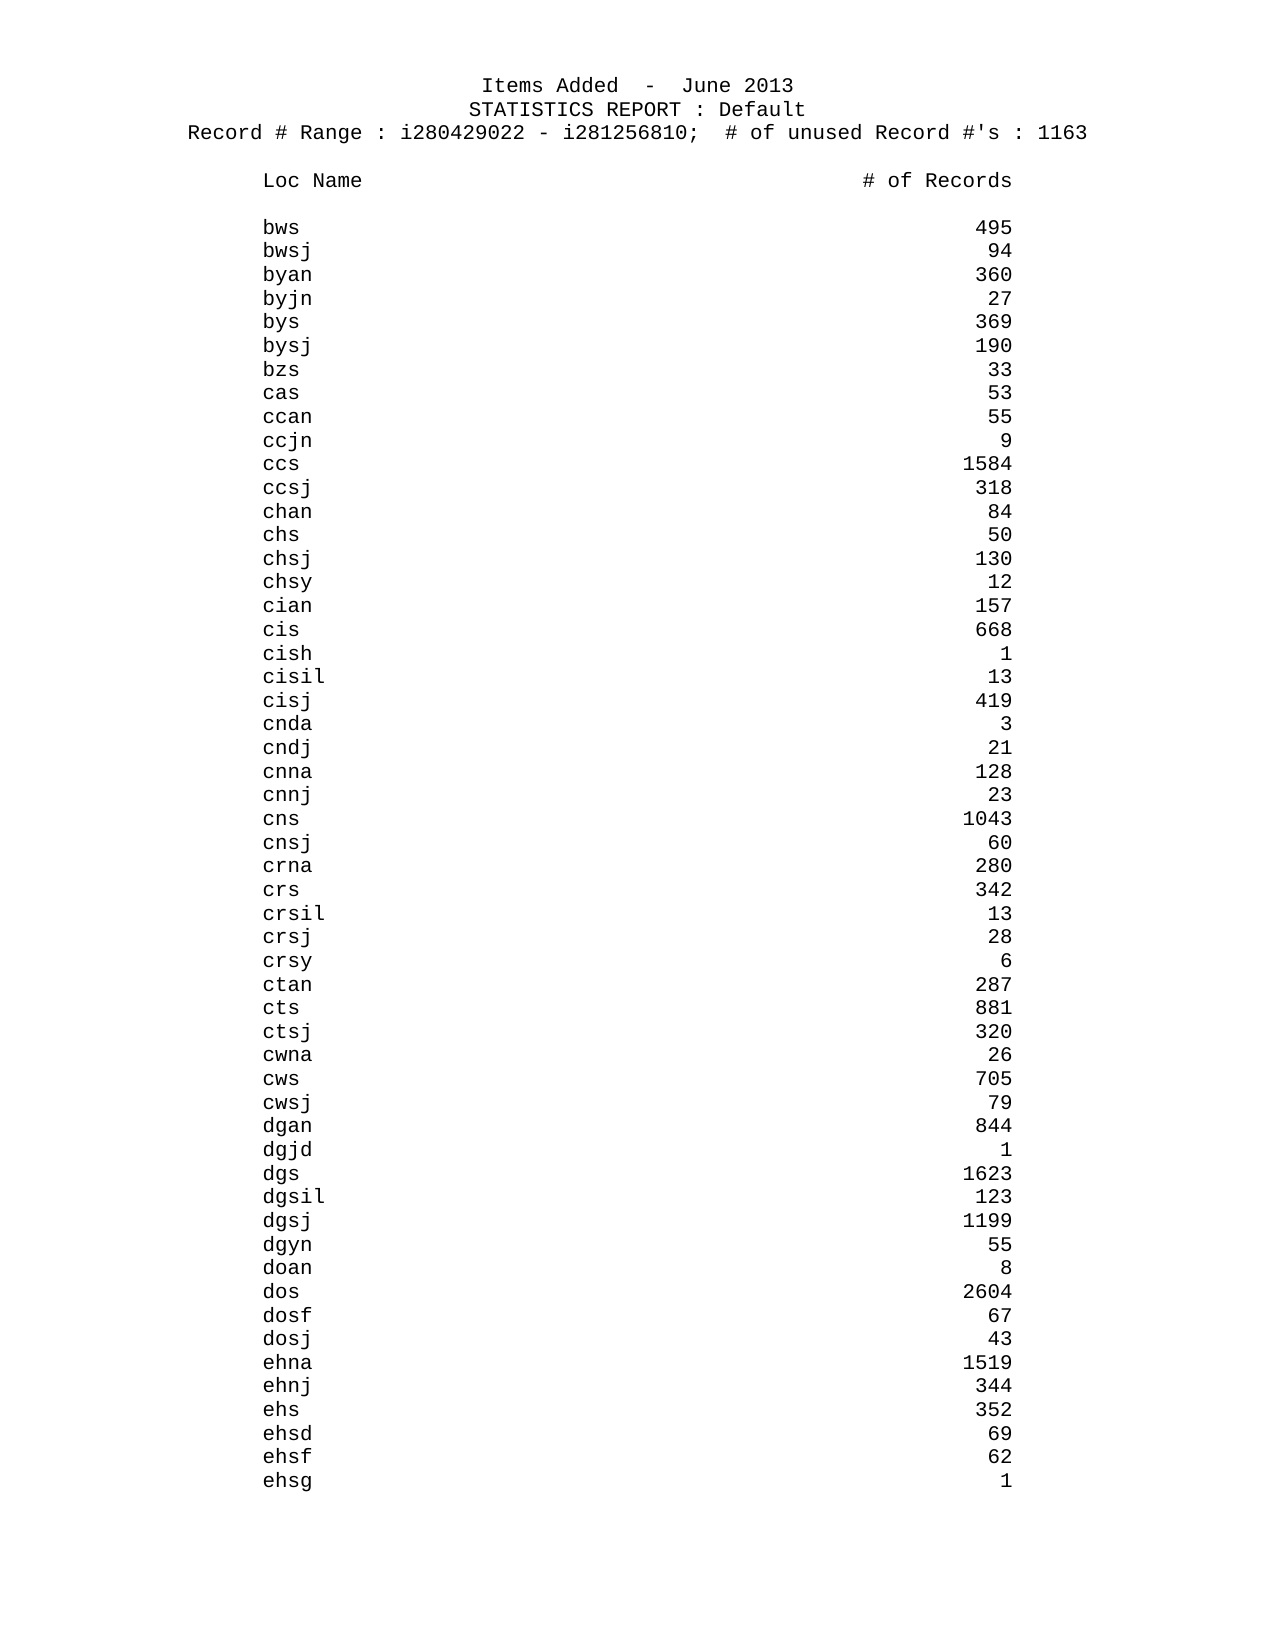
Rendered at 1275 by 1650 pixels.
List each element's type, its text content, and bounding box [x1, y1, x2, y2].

text cnda 3 [75, 713, 1200, 737]
text dgan 844 [75, 1115, 1200, 1139]
text dgs 1623 [75, 1163, 1200, 1186]
text dgjd 1 [75, 1139, 1200, 1163]
text cisj 419 [75, 690, 1200, 713]
text cish 1 [75, 642, 1200, 666]
text cis 668 [75, 619, 1200, 642]
text bys 369 [75, 311, 1200, 335]
text bwsj 94 [75, 241, 1200, 264]
text ccan 55 [75, 406, 1200, 430]
text dgyn 55 [75, 1234, 1200, 1257]
text cwsj 79 [75, 1092, 1200, 1115]
text cts 881 [75, 997, 1200, 1021]
text bzs 33 [75, 359, 1200, 382]
text dgsil 123 [75, 1186, 1200, 1210]
text chsj 130 [75, 548, 1200, 572]
text dos 2604 [75, 1281, 1200, 1304]
text dosj 43 [75, 1328, 1200, 1352]
text cisil 13 [75, 666, 1200, 690]
text STATISTICS REPORT : Default [75, 99, 1200, 122]
text cnsj 60 [75, 832, 1200, 855]
text doan 8 [75, 1257, 1200, 1281]
text bws 495 [75, 217, 1200, 241]
text dgsj 1199 [75, 1210, 1200, 1234]
text Loc Name # of Records [75, 169, 1200, 193]
text ehsg 1 [75, 1470, 1200, 1494]
text cian 157 [75, 595, 1200, 619]
text chan 84 [75, 501, 1200, 524]
text Record # Range : i280429022 - i281256810; # of unused Record #'s : 1163 [75, 122, 1200, 146]
text ccjn 9 [75, 430, 1200, 453]
text crsj 28 [75, 926, 1200, 950]
text ehs 352 [75, 1399, 1200, 1423]
text ctsj 320 [75, 1021, 1200, 1044]
text chs 50 [75, 524, 1200, 548]
text byjn 27 [75, 288, 1200, 311]
text ccsj 318 [75, 477, 1200, 501]
text bysj 190 [75, 335, 1200, 359]
text crsy 6 [75, 950, 1200, 973]
text ehsf 62 [75, 1446, 1200, 1470]
text ccs 1584 [75, 453, 1200, 477]
text crsil 13 [75, 903, 1200, 926]
text crna 280 [75, 855, 1200, 879]
text cnnj 23 [75, 784, 1200, 808]
text cwna 26 [75, 1044, 1200, 1068]
text cws 705 [75, 1068, 1200, 1092]
text cas 53 [75, 382, 1200, 406]
text crs 342 [75, 879, 1200, 903]
text cnna 128 [75, 761, 1200, 784]
text cns 1043 [75, 808, 1200, 832]
text chsy 12 [75, 572, 1200, 595]
text ehna 1519 [75, 1352, 1200, 1376]
text dosf 67 [75, 1304, 1200, 1328]
text ctan 287 [75, 973, 1200, 997]
text Items Added - June 2013 [75, 75, 1200, 99]
text ehsd 69 [75, 1423, 1200, 1446]
text cndj 21 [75, 737, 1200, 761]
text byan 360 [75, 264, 1200, 288]
text ehnj 344 [75, 1376, 1200, 1399]
